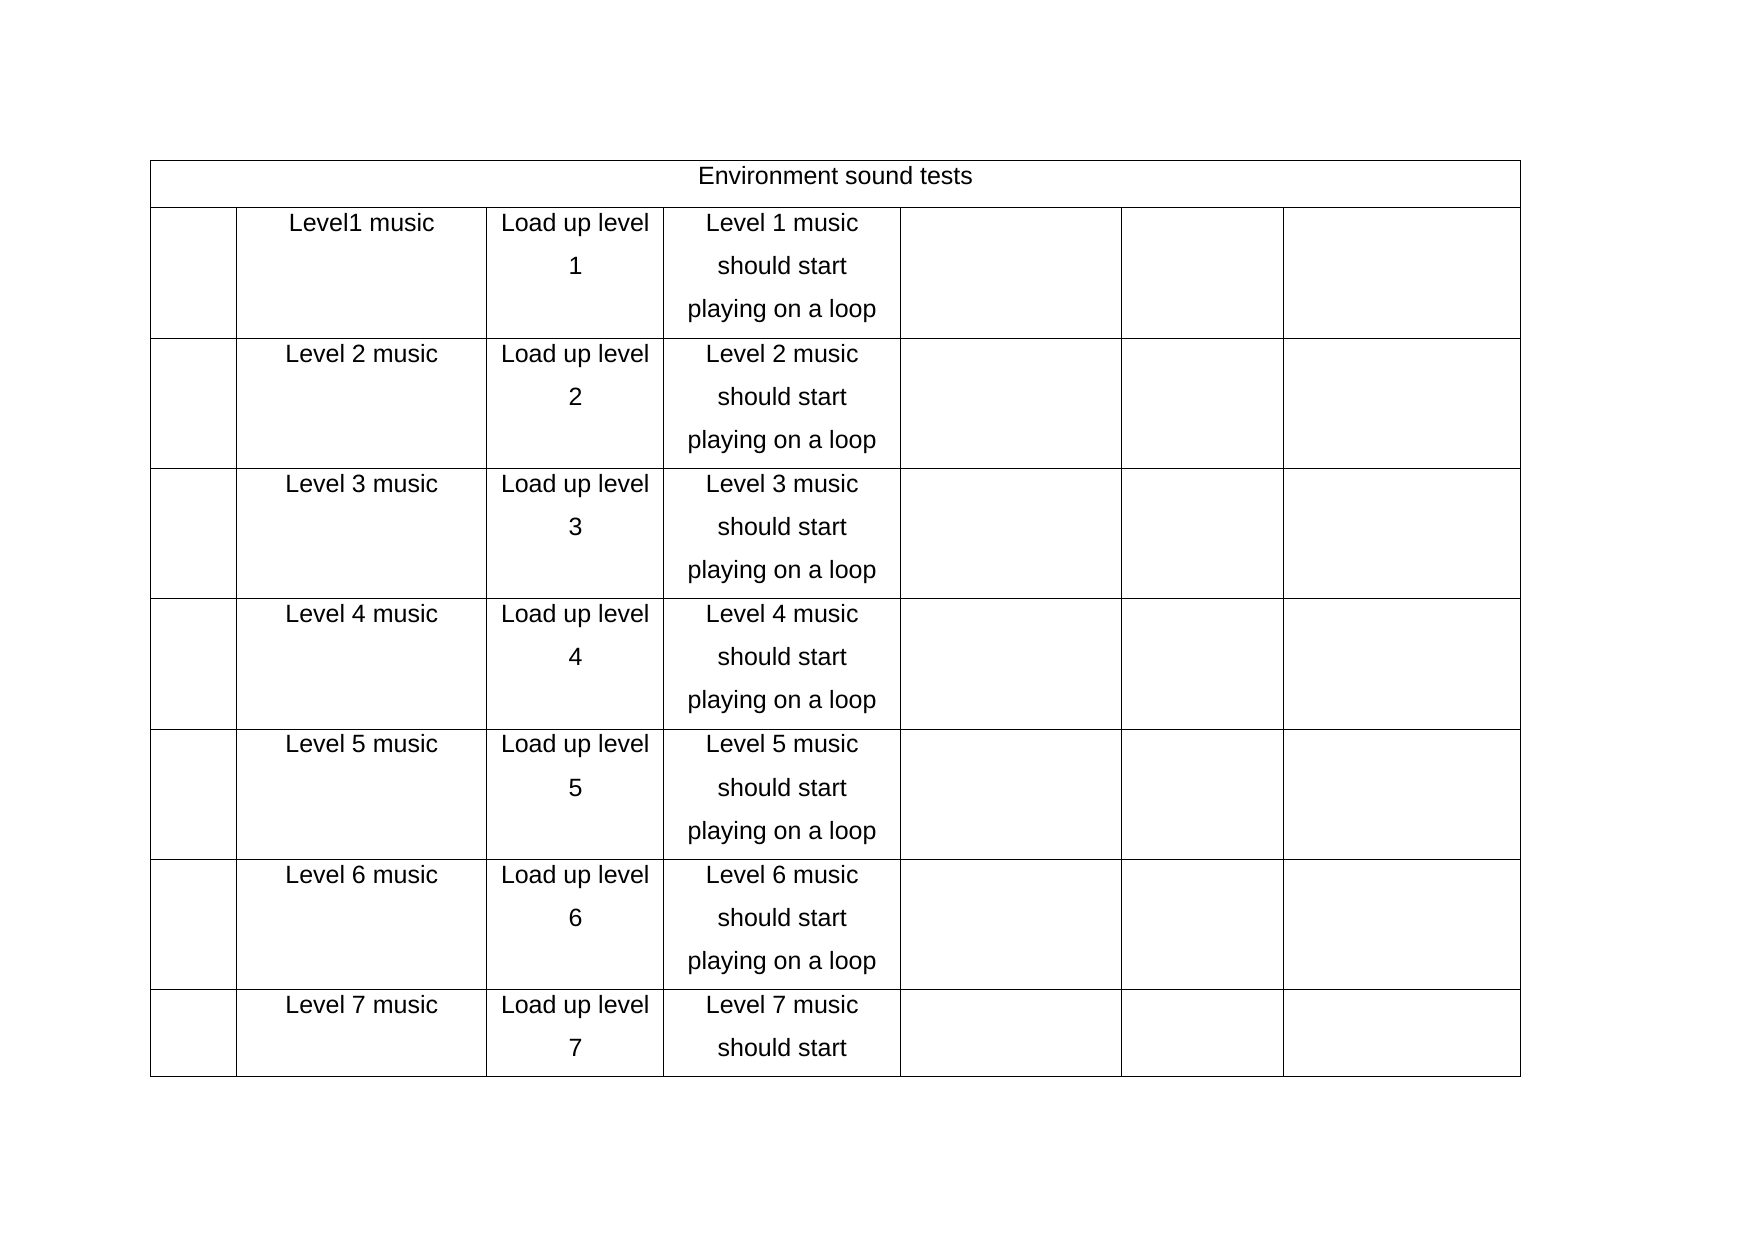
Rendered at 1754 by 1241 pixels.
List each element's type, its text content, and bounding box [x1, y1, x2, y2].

table_cell [1284, 208, 1520, 337]
table_cell Level 4 music [237, 599, 486, 728]
table_cell Load up level 4 [487, 599, 663, 728]
table_cell [151, 860, 236, 989]
table_cell Load up level 7 [487, 990, 663, 1076]
table_cell [1284, 860, 1520, 989]
table_cell [151, 208, 236, 337]
table_cell [901, 339, 1121, 468]
table_cell Level 3 music [237, 469, 486, 598]
table_cell [1284, 990, 1520, 1076]
table_cell Load up level 6 [487, 860, 663, 989]
table_cell Level 2 music [237, 339, 486, 468]
table_cell [1122, 990, 1283, 1076]
table_cell Level 7 music [237, 990, 486, 1076]
table_cell [901, 469, 1121, 598]
table_cell Level 1 music should start playing on a loop [664, 208, 900, 337]
table_cell [1284, 730, 1520, 859]
table_cell [901, 208, 1121, 337]
table_cell Level 2 music should start playing on a loop [664, 339, 900, 468]
table_cell [901, 860, 1121, 989]
table_cell Level 5 music [237, 730, 486, 859]
table_cell [1122, 339, 1283, 468]
table_cell [901, 990, 1121, 1076]
table_cell [151, 599, 236, 728]
table_cell Load up level 3 [487, 469, 663, 598]
table_cell Level 4 music should start playing on a loop [664, 599, 900, 728]
table_cell Level 6 music should start playing on a loop [664, 860, 900, 989]
table_cell [151, 469, 236, 598]
table_cell Level1 music [237, 208, 486, 337]
table_cell [1122, 860, 1283, 989]
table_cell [664, 990, 900, 1076]
table_cell [1122, 599, 1283, 728]
table_cell Load up level 5 [487, 730, 663, 859]
table_cell Load up level 2 [487, 339, 663, 468]
table_cell [1284, 469, 1520, 598]
table_cell [1122, 730, 1283, 859]
table_cell [151, 339, 236, 468]
table_cell Level 6 music [237, 860, 486, 989]
table_cell [1122, 208, 1283, 337]
table_cell [901, 730, 1121, 859]
table_cell Environment sound tests [151, 161, 1520, 207]
table_cell [151, 730, 236, 859]
table_cell Load up level 1 [487, 208, 663, 337]
table_cell [1122, 469, 1283, 598]
table_cell [151, 990, 236, 1076]
table_cell Level 3 music should start playing on a loop [664, 469, 900, 598]
table_cell [1284, 599, 1520, 728]
table_cell [901, 599, 1121, 728]
table_cell [1284, 339, 1520, 468]
table_cell Level 5 music should start playing on a loop [664, 730, 900, 859]
